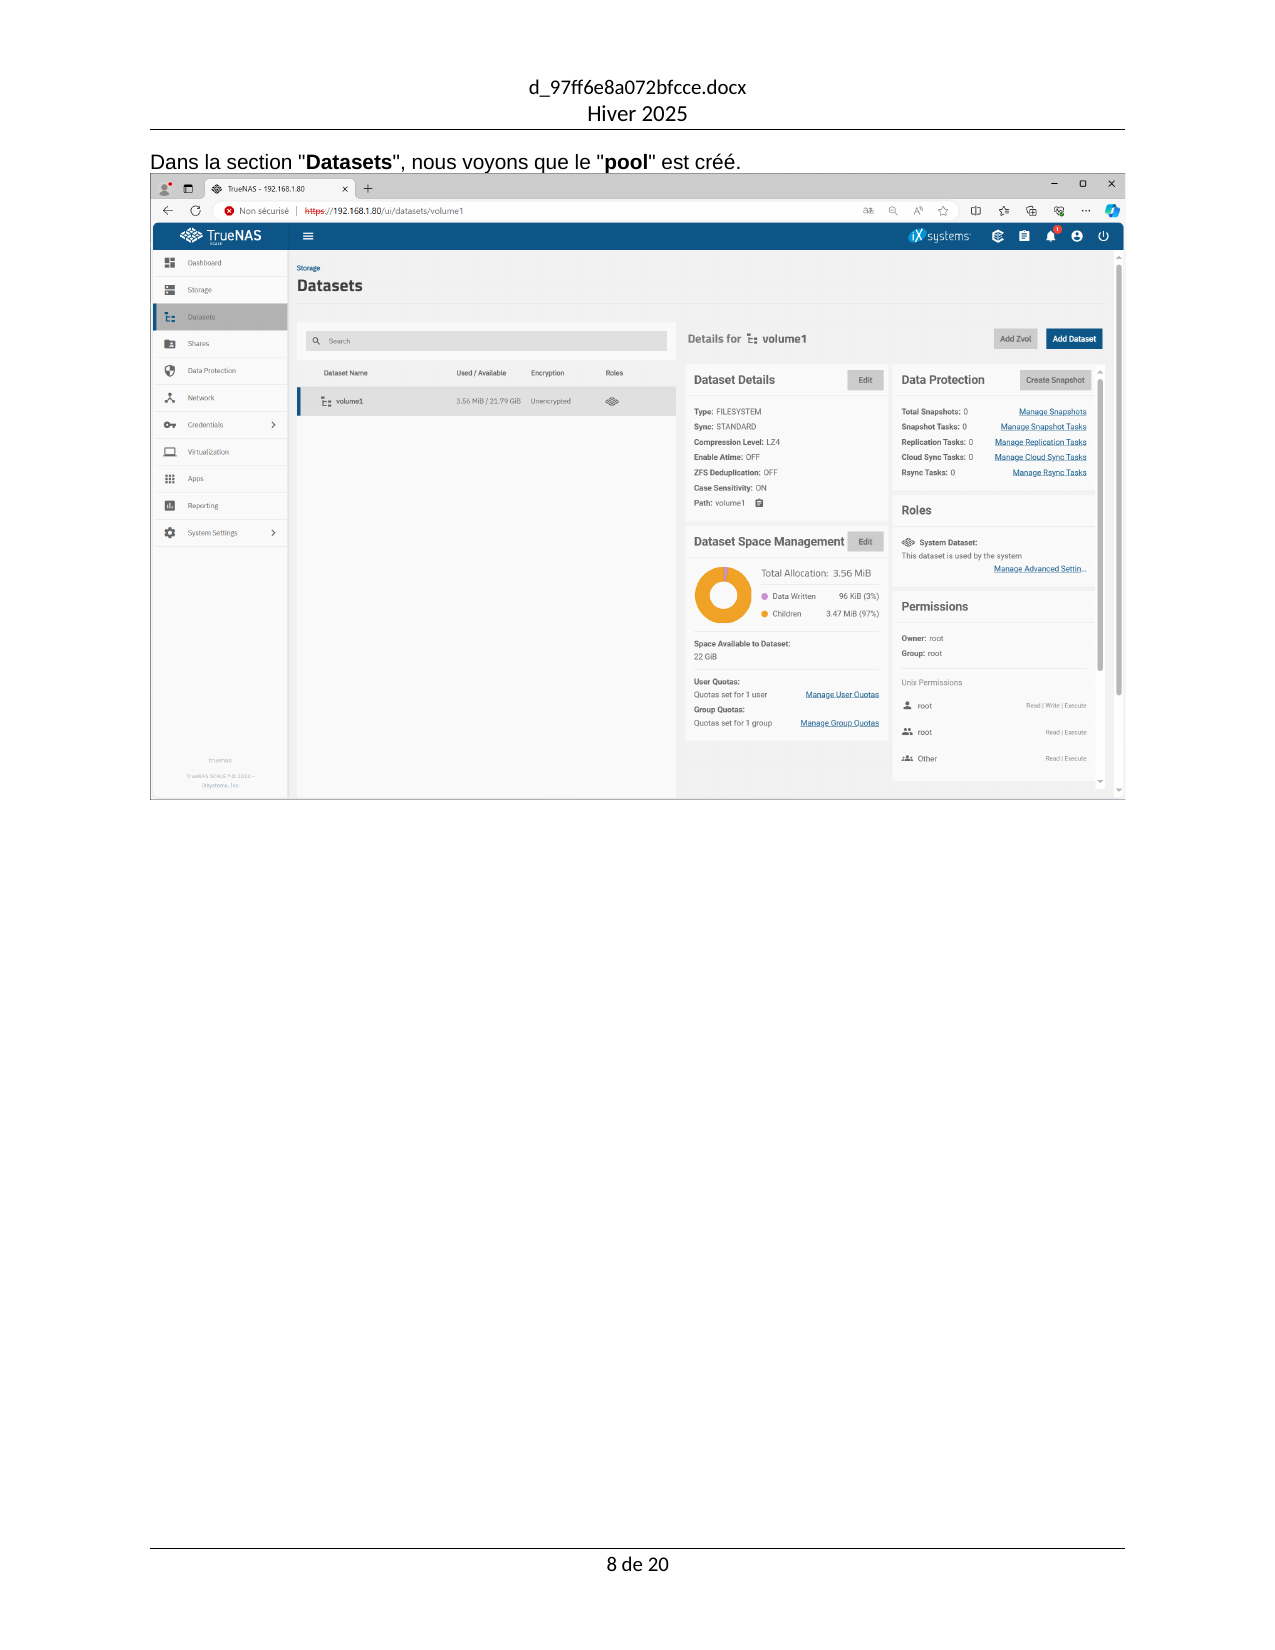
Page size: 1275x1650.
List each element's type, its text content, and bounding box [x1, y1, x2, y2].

picture [150, 173, 1126, 800]
text Dans la section "Datasets", nous voyons que le "pool" est créé. [150, 150, 1125, 173]
